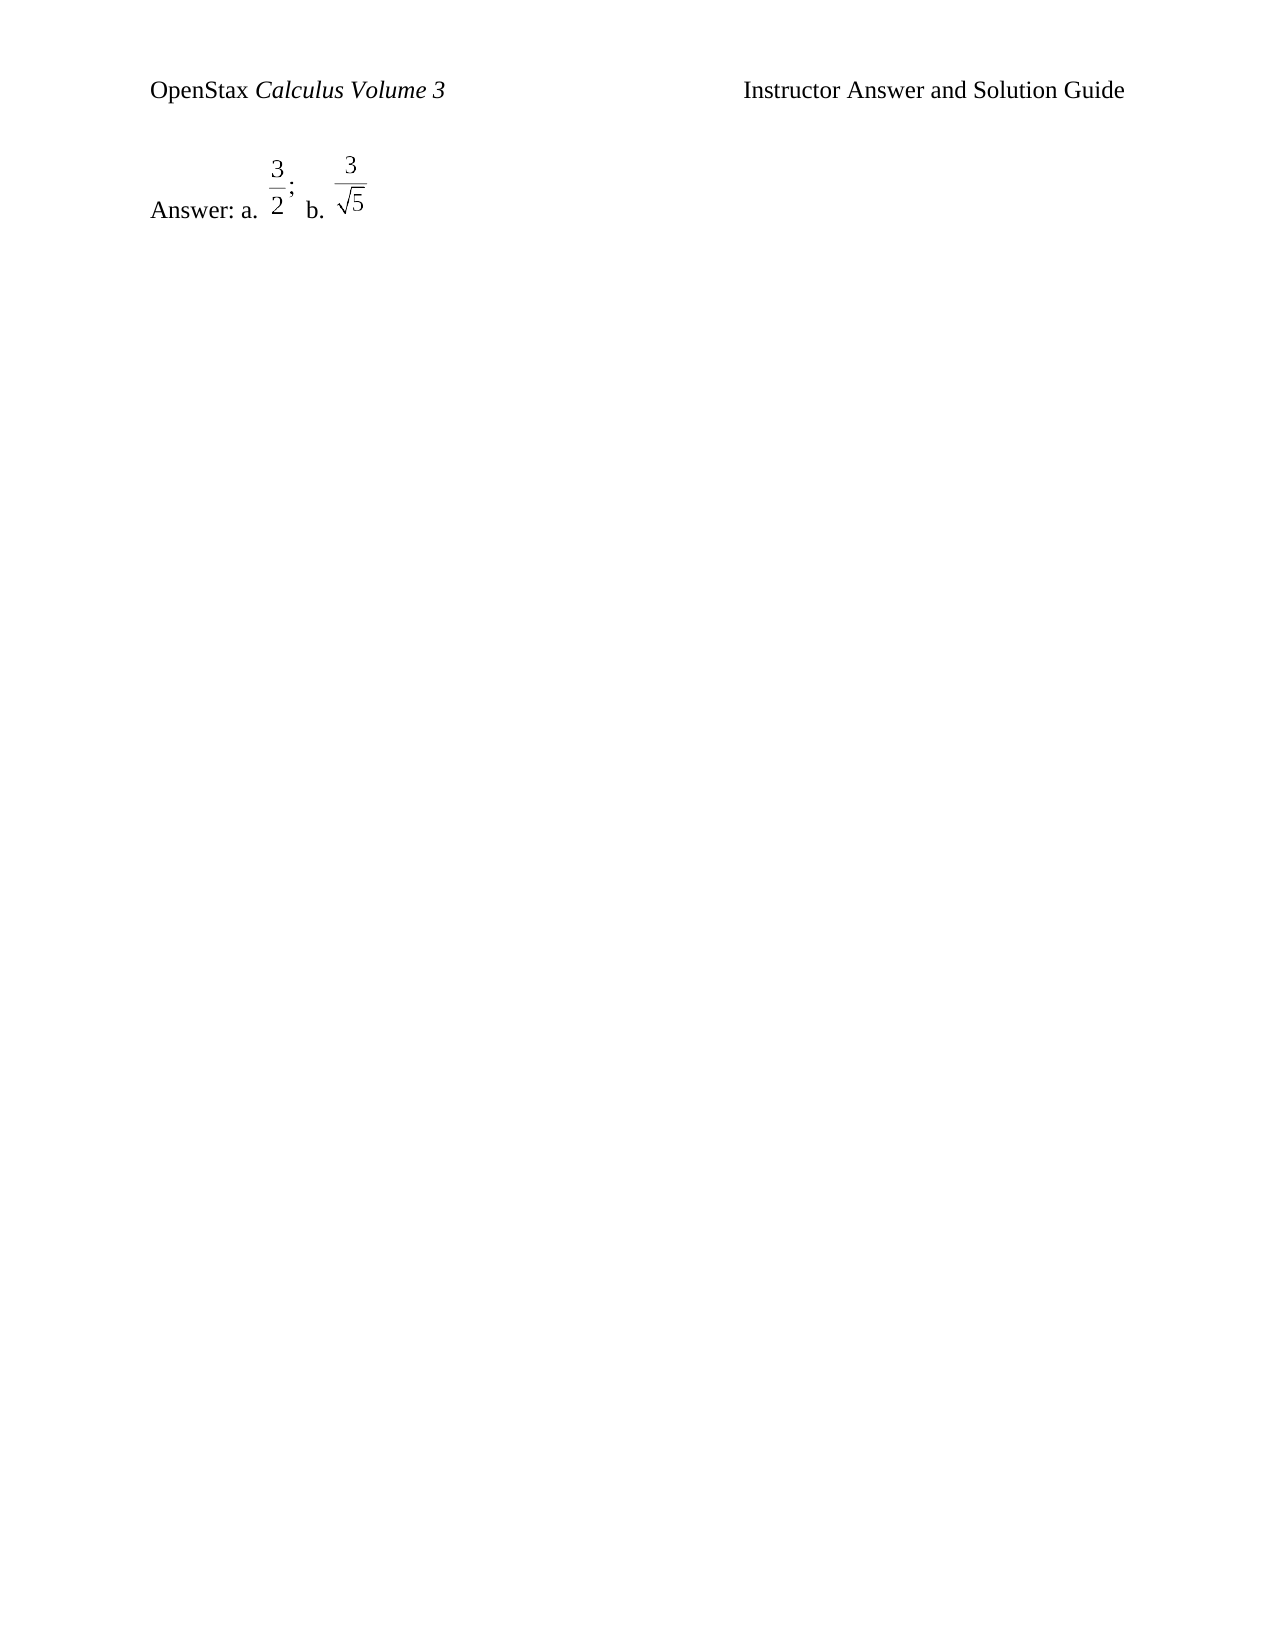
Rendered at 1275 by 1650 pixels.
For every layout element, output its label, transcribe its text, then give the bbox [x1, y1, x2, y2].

text Answer: a. b. [150, 150, 1125, 223]
